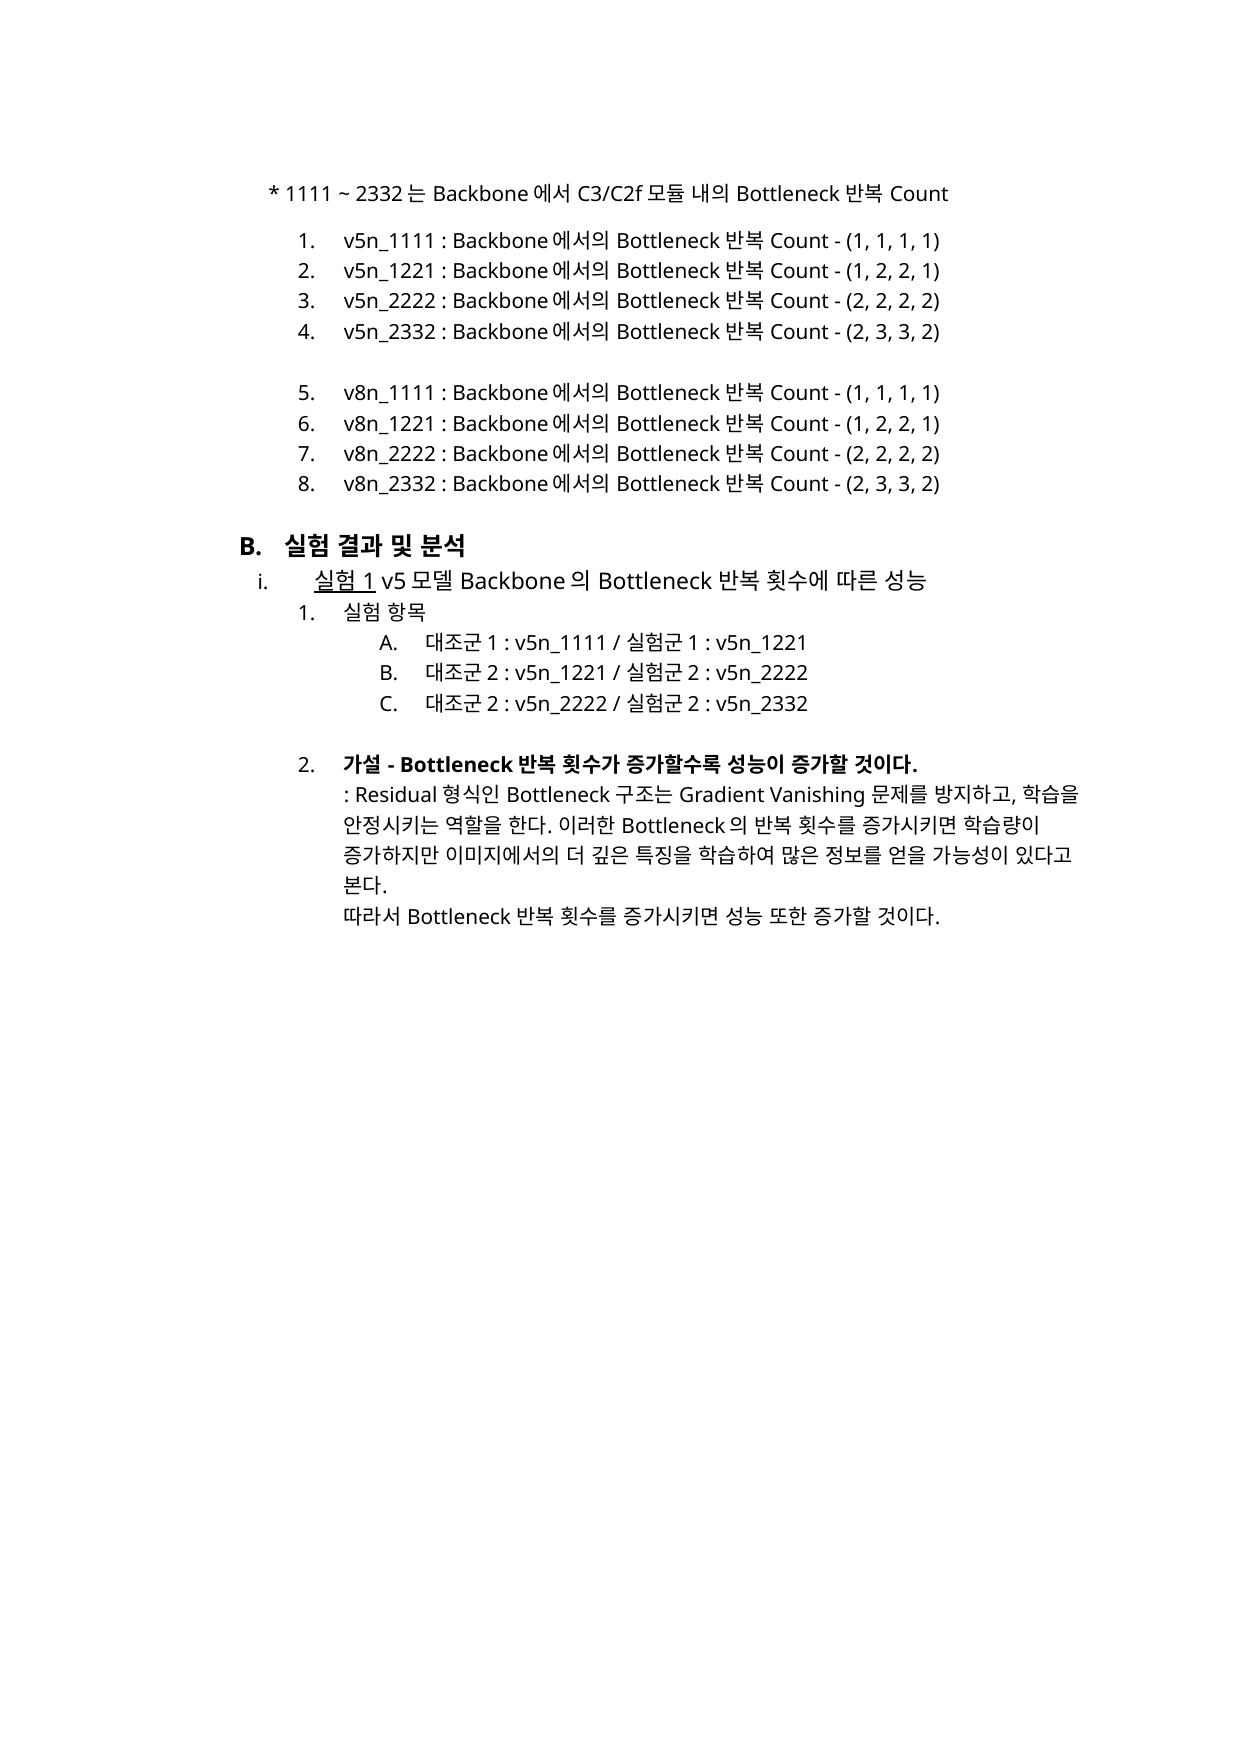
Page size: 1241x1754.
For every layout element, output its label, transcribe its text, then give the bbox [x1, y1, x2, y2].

list 실험 1 v5모델 Backbone의 Bottleneck 반복 횟수에 따른 성능 [268, 563, 1090, 596]
list 실험 결과 및 분석 [238, 526, 1090, 563]
list 가설 - Bottleneck 반복 횟수가 증가할수록 성능이 증가할 것이다. : Residual 형식인 Bottleneck 구조는 Gradient Vanishing 문제를 방지하고, 학습을 안정시키는 역할을 한다. 이러한 Bottleneck의 반복 횟수를 증가시키면 학습량이 증가하지만 이미지에서의 더 깊은 특징을 학습하여 많은 정보를 얻을 가능성이 있다고 본다. 따라서 Bottleneck 반복 횟수를 증가시키면 성능 또한 증가할 것이다. [298, 748, 1090, 930]
list 대조군2 : v5n_2222 / 실험군2 : v5n_2332 [379, 687, 1090, 748]
list v8n_2332 : Backbone에서의 Bottleneck 반복 Count - (2, 3, 3, 2) [298, 468, 1090, 498]
list v5n_1221 : Backbone에서의 Bottleneck 반복 Count - (1, 2, 2, 1) [298, 254, 1090, 285]
list v8n_2222 : Backbone에서의 Bottleneck 반복 Count - (2, 2, 2, 2) [298, 437, 1090, 468]
list v5n_2332 : Backbone에서의 Bottleneck 반복 Count - (2, 3, 3, 2) [298, 315, 1090, 377]
list v5n_1111 : Backbone에서의 Bottleneck 반복 Count - (1, 1, 1, 1) [298, 224, 1090, 254]
list 대조군1 : v5n_1111 / 실험군1 : v5n_1221 [379, 626, 1090, 657]
text * 1111 ~ 2332는 Backbone에서 C3/C2f 모듈 내의 Bottleneck 반복 Count [268, 177, 1090, 207]
list 대조군2 : v5n_1221 / 실험군2 : v5n_2222 [379, 657, 1090, 687]
list 실험 항목 [298, 596, 1090, 626]
list v5n_2222 : Backbone에서의 Bottleneck 반복 Count - (2, 2, 2, 2) [298, 285, 1090, 315]
list v8n_1111 : Backbone에서의 Bottleneck 반복 Count - (1, 1, 1, 1) [298, 377, 1090, 407]
list v8n_1221 : Backbone에서의 Bottleneck 반복 Count - (1, 2, 2, 1) [298, 407, 1090, 437]
